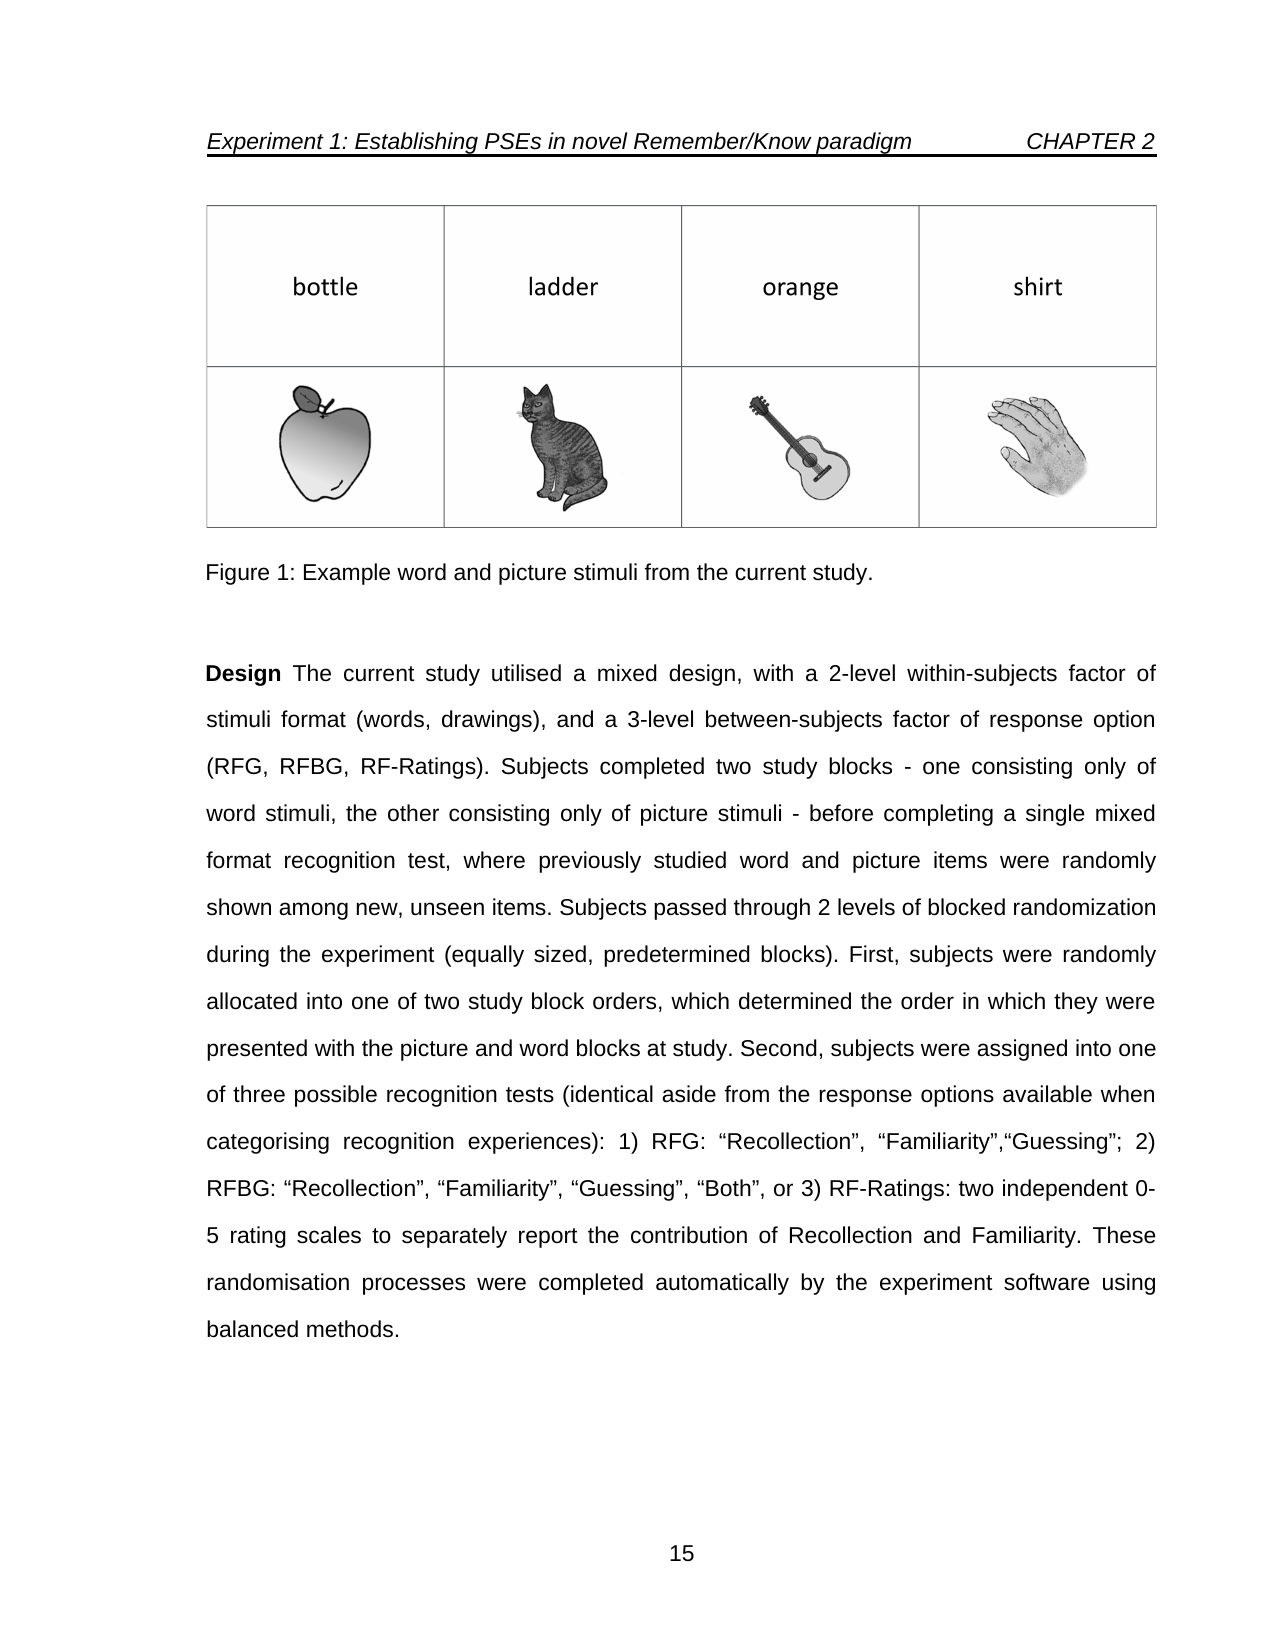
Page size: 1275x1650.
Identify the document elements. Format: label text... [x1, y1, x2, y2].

text Figure 1: Example word and picture stimuli from the current study. [205, 558, 1157, 585]
picture [206, 205, 1157, 528]
text Design The current study utilised a mixed design, with a 2-level within-subjects factor of stimuli format (words, drawings), and a 3-level between-subjects factor of response option (RFG, RFBG, RF-Ratings). Subjects completed two study blocks - one consisting only of word stimuli, the other consisting only of picture stimuli - before completing a single mixed format recognition test, where previously studied word and picture items were randomly shown among new, unseen items. Subjects passed through 2 levels of blocked randomization during the experiment (equally sized, predetermined blocks). First, subjects were randomly allocated into one of two study block orders, which determined the order in which they were presented with the picture and word blocks at study. Second, subjects were assigned into one of three possible recognition tests (identical aside from the response options available when categorising recognition experiences): 1) RFG: “Recollection”, “Familiarity”,“Guessing”; 2) RFBG: “Recollection”, “Familiarity”, “Guessing”, “Both”, or 3) RF-Ratings: two independent 0-5 rating scales to separately report the contribution of Recollection and Familiarity. These randomisation processes were completed automatically by the experiment software using balanced methods. [205, 659, 1157, 1342]
